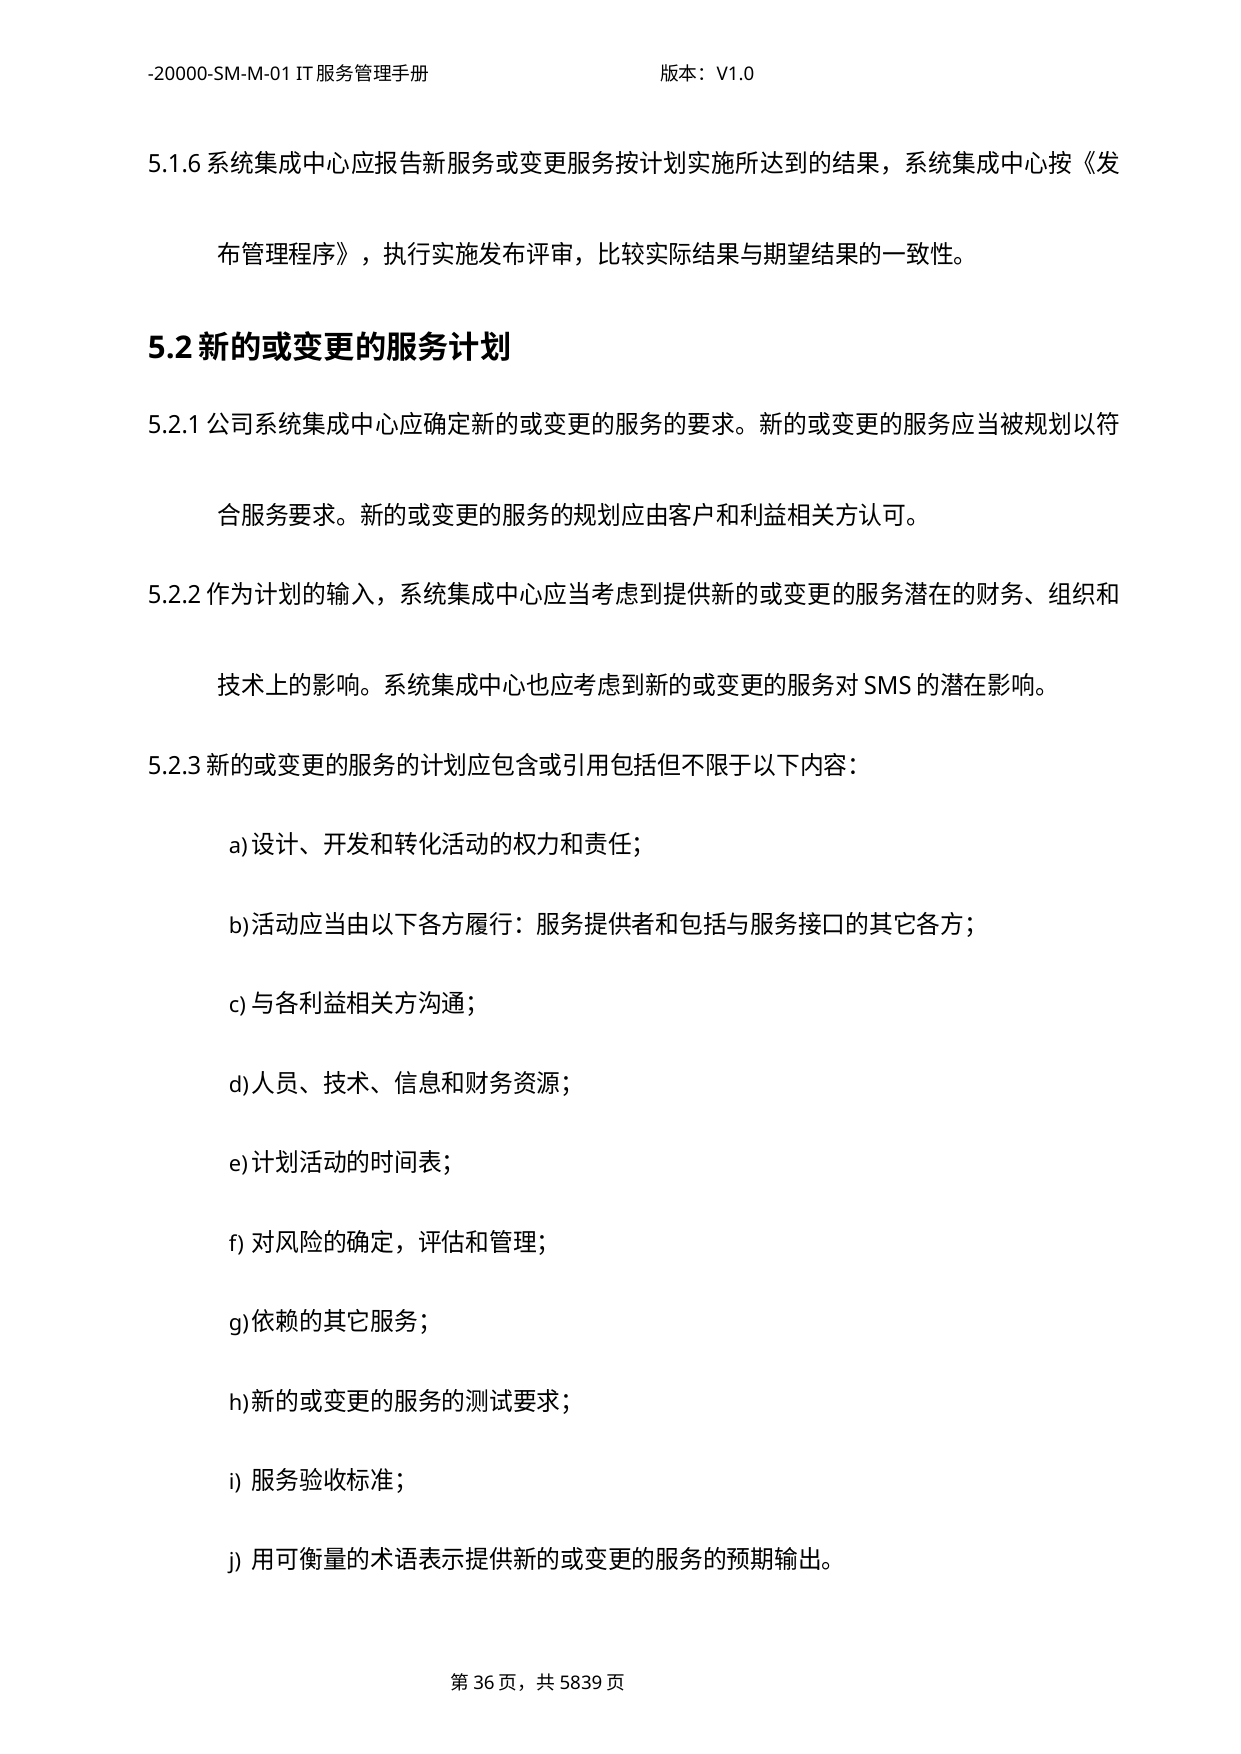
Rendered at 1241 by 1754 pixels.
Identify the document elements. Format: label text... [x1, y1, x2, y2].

list 用可衡量的术语表示提供新的或变更的服务的预期输出。 [229, 1526, 1122, 1591]
text 5.2.2作为计划的输入，系统集成中心应当考虑到提供新的或变更的服务潜在的财务、组织和技术上的影响。系统集成中心也应考虑到新的或变更的服务对SMS的潜在影响。 [148, 560, 1122, 716]
list 对风险的确定，评估和管理； [229, 1208, 1122, 1273]
list 依赖的其它服务； [229, 1287, 1122, 1352]
list 服务验收标准； [229, 1446, 1122, 1511]
list 计划活动的时间表； [229, 1128, 1122, 1193]
list 人员、技术、信息和财务资源； [229, 1049, 1122, 1114]
text 5.2.3新的或变更的服务的计划应包含或引用包括但不限于以下内容： [148, 731, 1122, 796]
text 5.1.6系统集成中心应报告新服务或变更服务按计划实施所达到的结果，系统集成中心按《发布管理程序》，执行实施发布评审，比较实际结果与期望结果的一致性。 [148, 129, 1122, 285]
list 新的或变更的服务的测试要求； [229, 1367, 1122, 1432]
subtitle 5.2新的或变更的服务计划 [148, 312, 1122, 377]
list 活动应当由以下各方履行：服务提供者和包括与服务接口的其它各方； [229, 890, 1122, 955]
text 5.2.1公司系统集成中心应确定新的或变更的服务的要求。新的或变更的服务应当被规划以符合服务要求。新的或变更的服务的规划应由客户和利益相关方认可。 [148, 390, 1122, 546]
list 与各利益相关方沟通； [229, 969, 1122, 1034]
list 设计、开发和转化活动的权力和责任； [229, 810, 1122, 875]
